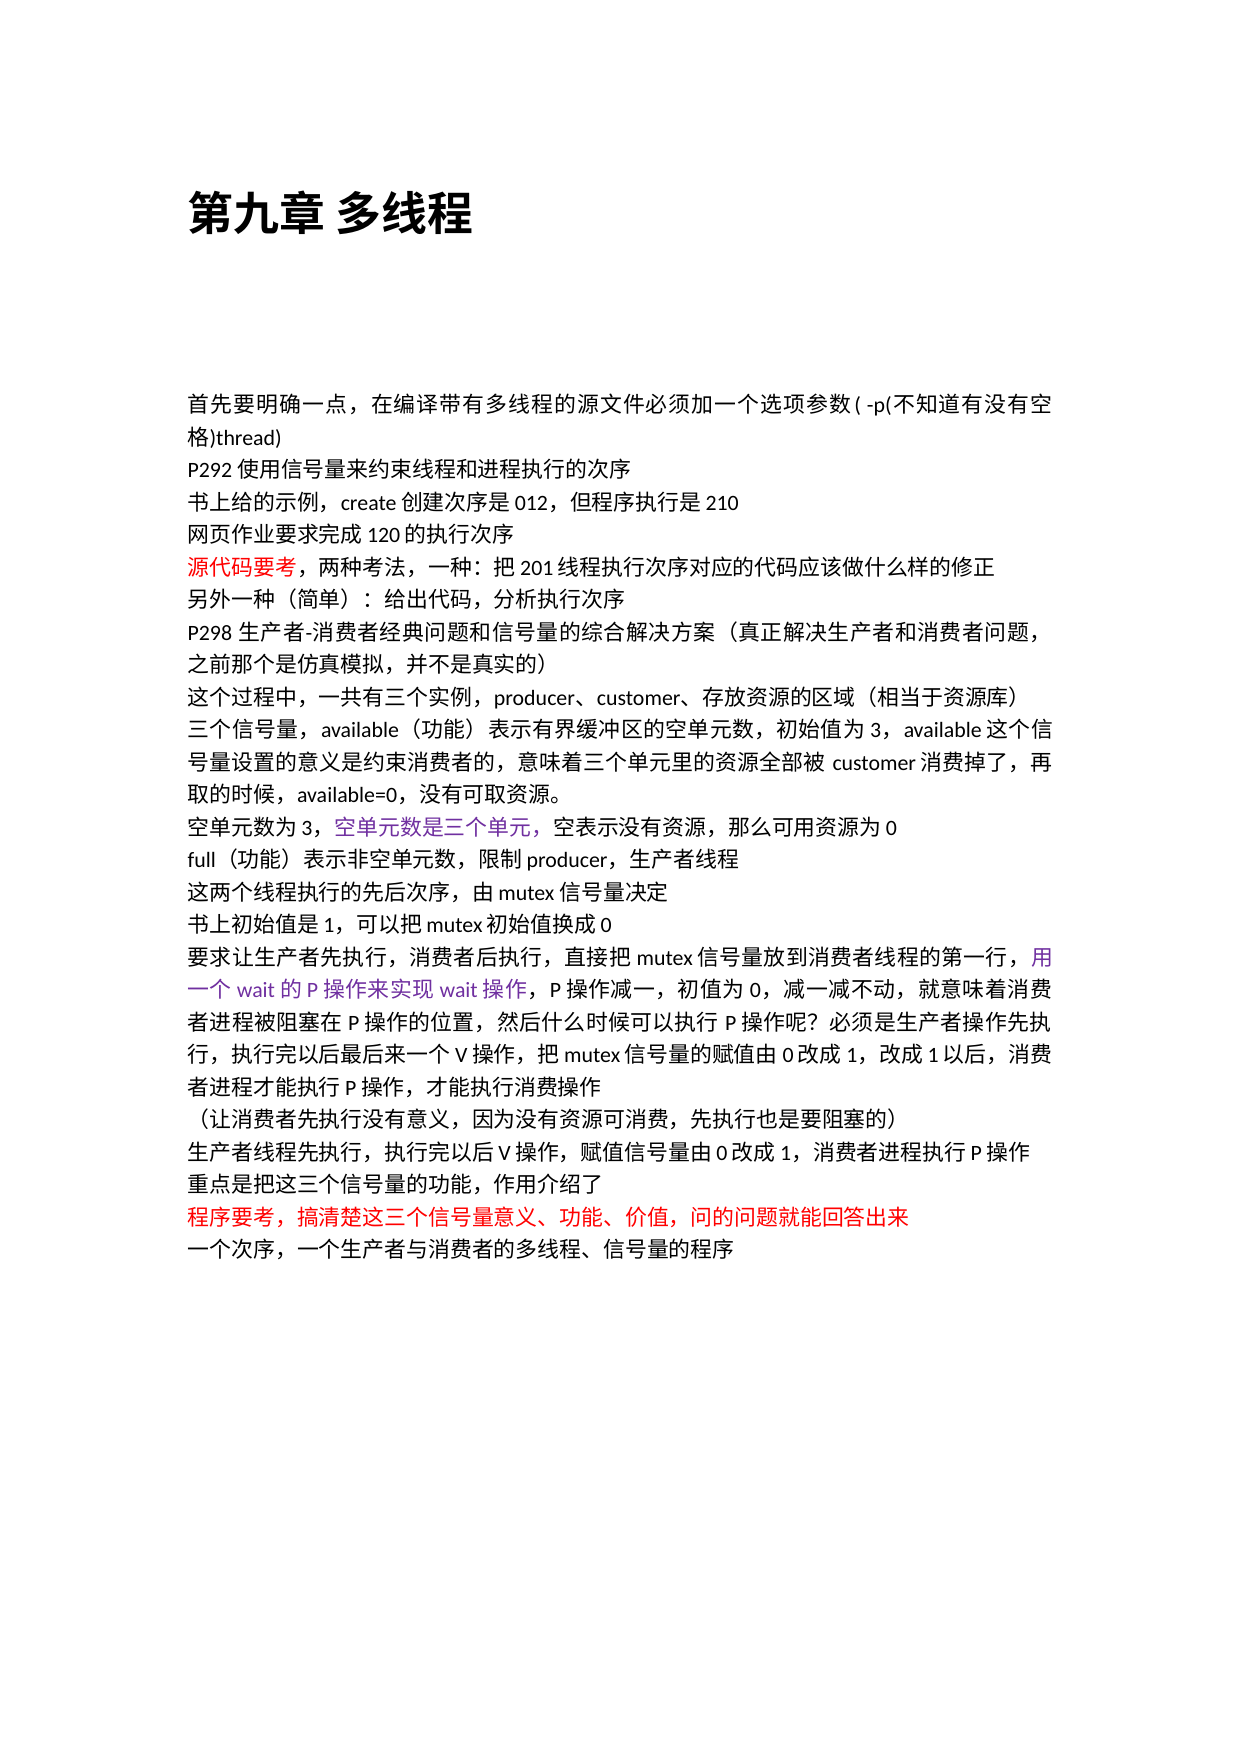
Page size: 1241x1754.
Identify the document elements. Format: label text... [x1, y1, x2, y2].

list 重点是把这三个信号量的功能，作用介绍了 [187, 1167, 1053, 1199]
list 生产者线程先执行，执行完以后V操作，赋值信号量由0改成1，消费者进程执行P操作 [187, 1134, 1053, 1167]
list 书上给的示例，create创建次序是012，但程序执行是210 [187, 484, 1053, 517]
list 这两个线程执行的先后次序，由mutex 信号量决定 [187, 874, 1053, 907]
list 程序要考，搞清楚这三个信号量意义、功能、价值，问的问题就能回答出来 [187, 1199, 1053, 1232]
list （让消费者先执行没有意义，因为没有资源可消费，先执行也是要阻塞的） [187, 1102, 1053, 1134]
list full（功能）表示非空单元数，限制producer，生产者线程 [187, 842, 1053, 874]
list 书上初始值是1，可以把mutex初始值换成0 [187, 907, 1053, 939]
list 这个过程中，一共有三个实例，producer、customer、存放资源的区域（相当于资源库） [187, 679, 1053, 712]
list 另外一种（简单）：给出代码，分析执行次序 [187, 582, 1053, 614]
subtitle 多线程 [187, 162, 1053, 259]
list 要求让生产者先执行，消费者后执行，直接把mutex信号量放到消费者线程的第一行，用一个wait的P操作来实现wait操作，P操作减一，初值为0，减一减不动，就意味着消费者进程被阻塞在P操作的位置，然后什么时候可以执行P操作呢？必须是生产者操作先执行，执行完以后最后来一个V操作，把mutex信号量的赋值由0改成1，改成1以后，消费者进程才能执行P操作，才能执行消费操作 [187, 939, 1053, 1102]
list 一个次序，一个生产者与消费者的多线程、信号量的程序 [187, 1232, 1053, 1264]
list P298 生产者-消费者经典问题和信号量的综合解决方案（真正解决生产者和消费者问题，之前那个是仿真模拟，并不是真实的） [187, 614, 1053, 679]
list 网页作业要求完成120的执行次序 [187, 517, 1053, 549]
list 源代码要考，两种考法，一种：把201线程执行次序对应的代码应该做什么样的修正 [187, 549, 1053, 582]
list 首先要明确一点，在编译带有多线程的源文件必须加一个选项参数( -p(不知道有没有空格)thread) [187, 387, 1053, 452]
list 三个信号量，available（功能）表示有界缓冲区的空单元数，初始值为3，available这个信号量设置的意义是约束消费者的，意味着三个单元里的资源全部被customer消费掉了，再取的时候，available=0，没有可取资源。 [187, 712, 1053, 809]
list P292 使用信号量来约束线程和进程执行的次序 [187, 452, 1053, 484]
list 空单元数为3，空单元数是三个单元，空表示没有资源，那么可用资源为0 [187, 809, 1053, 842]
